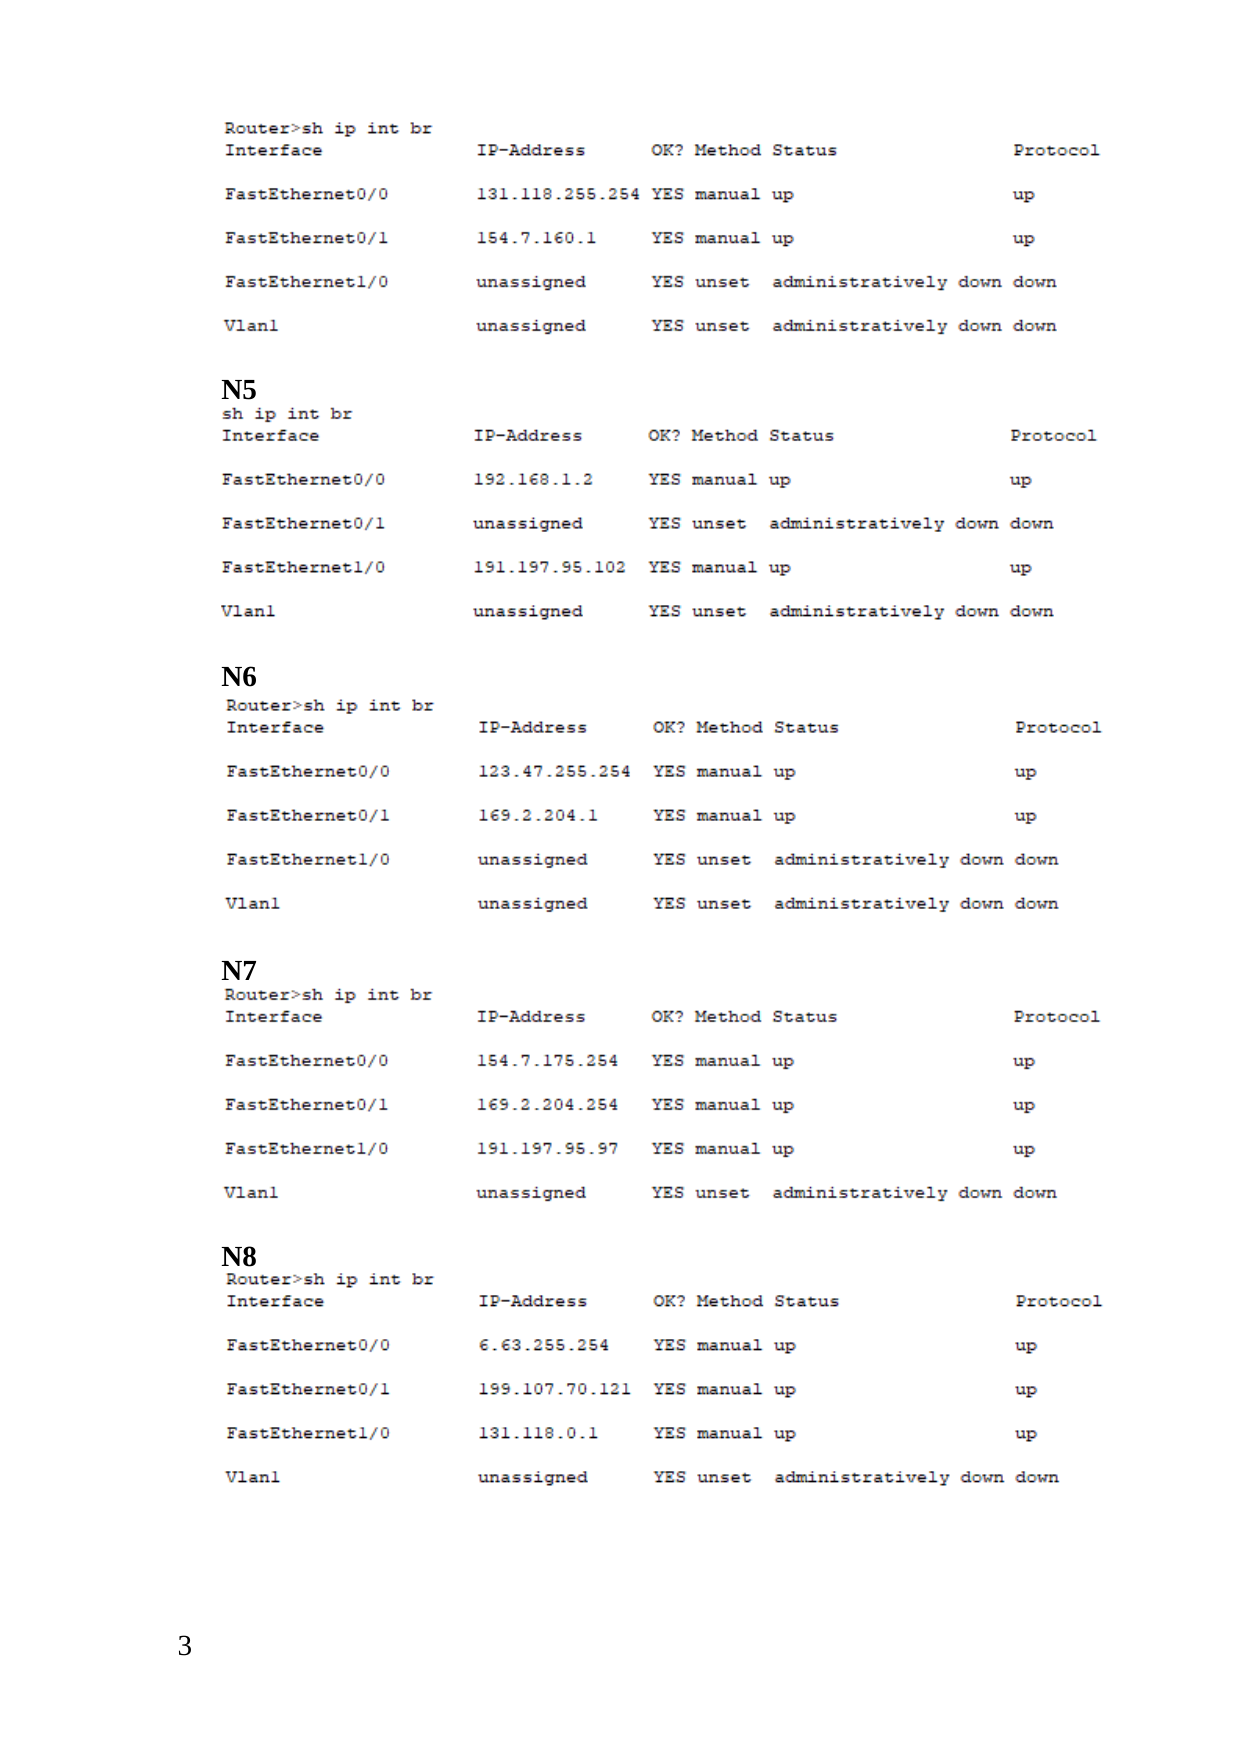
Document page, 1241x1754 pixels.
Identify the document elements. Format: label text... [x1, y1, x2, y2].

text N7 [221, 953, 1152, 987]
text N6 [221, 659, 1152, 693]
picture [221, 986, 1123, 1206]
text N5 [221, 372, 1152, 406]
picture [221, 405, 1115, 626]
text N8 [221, 1239, 1152, 1272]
picture [221, 692, 1123, 920]
picture [221, 118, 1118, 339]
picture [221, 1272, 1110, 1492]
